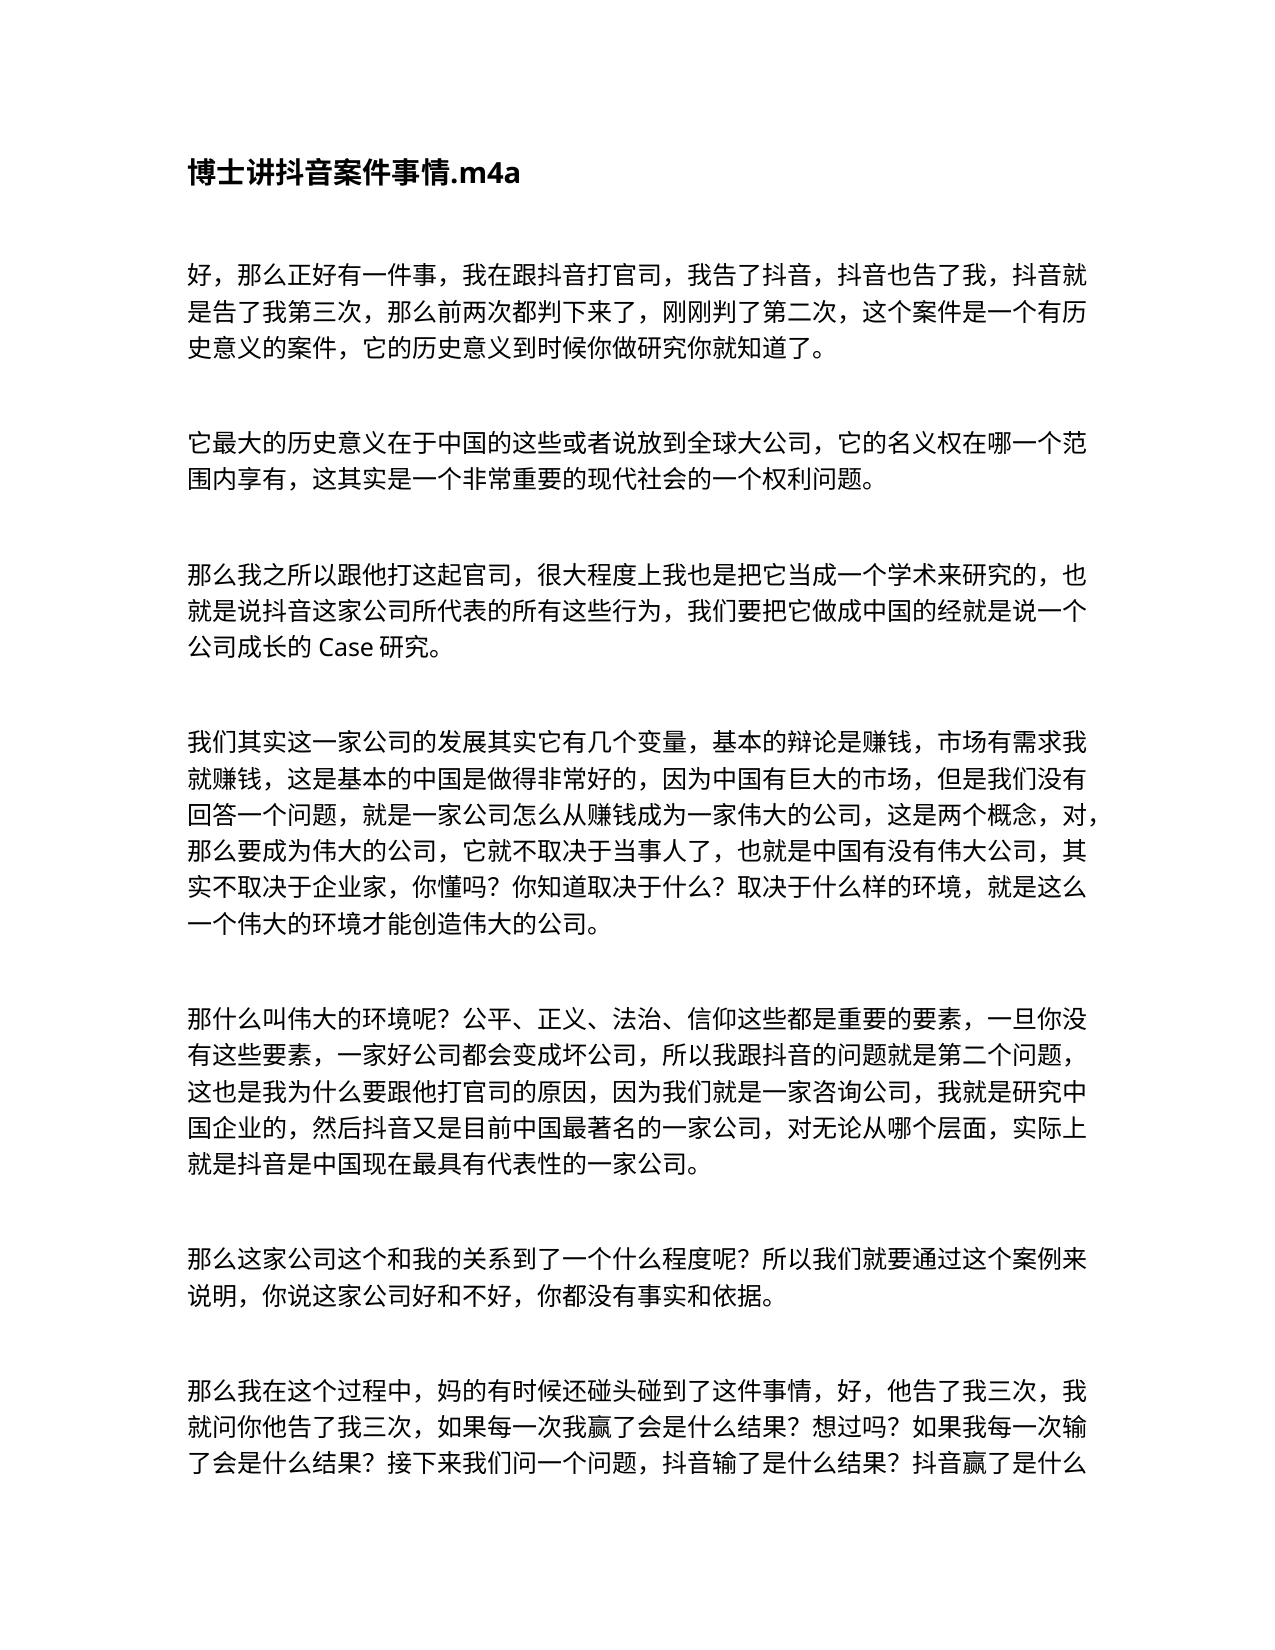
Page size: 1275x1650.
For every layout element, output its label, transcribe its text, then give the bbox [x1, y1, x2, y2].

text 它最大的历史意义在于中国的这些或者说放到全球大公司，它的名义权在哪一个范围内享有，这其实是一个非常重要的现代社会的一个权利问题。 [187, 389, 1087, 496]
text 那么这家公司这个和我的关系到了一个什么程度呢？所以我们就要通过这个案例来说明，你说这家公司好和不好，你都没有事实和依据。 [187, 1206, 1087, 1312]
text 那什么叫伟大的环境呢？公平、正义、法治、信仰这些都是重要的要素，一旦你没有这些要素，一家好公司都会变成坏公司，所以我跟抖音的问题就是第二个问题，这也是我为什么要跟他打官司的原因，因为我们就是一家咨询公司，我就是研究中国企业的，然后抖音又是目前中国最著名的一家公司，对无论从哪个层面，实际上就是抖音是中国现在最具有代表性的一家公司。 [187, 965, 1087, 1181]
subtitle 博士讲抖音案件事情.m4a [187, 150, 1087, 192]
text 我们其实这一家公司的发展其实它有几个变量，基本的辩论是赚钱，市场有需求我就赚钱，这是基本的中国是做得非常好的，因为中国有巨大的市场，但是我们没有回答一个问题，就是一家公司怎么从赚钱成为一家伟大的公司，这是两个概念，对，那么要成为伟大的公司，它就不取决于当事人了，也就是中国有没有伟大公司，其实不取决于企业家，你懂吗？你知道取决于什么？取决于什么样的环境，就是这么一个伟大的环境才能创造伟大的公司。 [187, 689, 1087, 940]
text 好，那么正好有一件事，我在跟抖音打官司，我告了抖音，抖音也告了我，抖音就是告了我第三次，那么前两次都判下来了，刚刚判了第二次，这个案件是一个有历史意义的案件，它的历史意义到时候你做研究你就知道了。 [187, 222, 1087, 364]
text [187, 1337, 1087, 1480]
text 那么我之所以跟他打这起官司，很大程度上我也是把它当成一个学术来研究的，也就是说抖音这家公司所代表的所有这些行为，我们要把它做成中国的经就是说一个公司成长的 Case研究。 [187, 521, 1087, 664]
